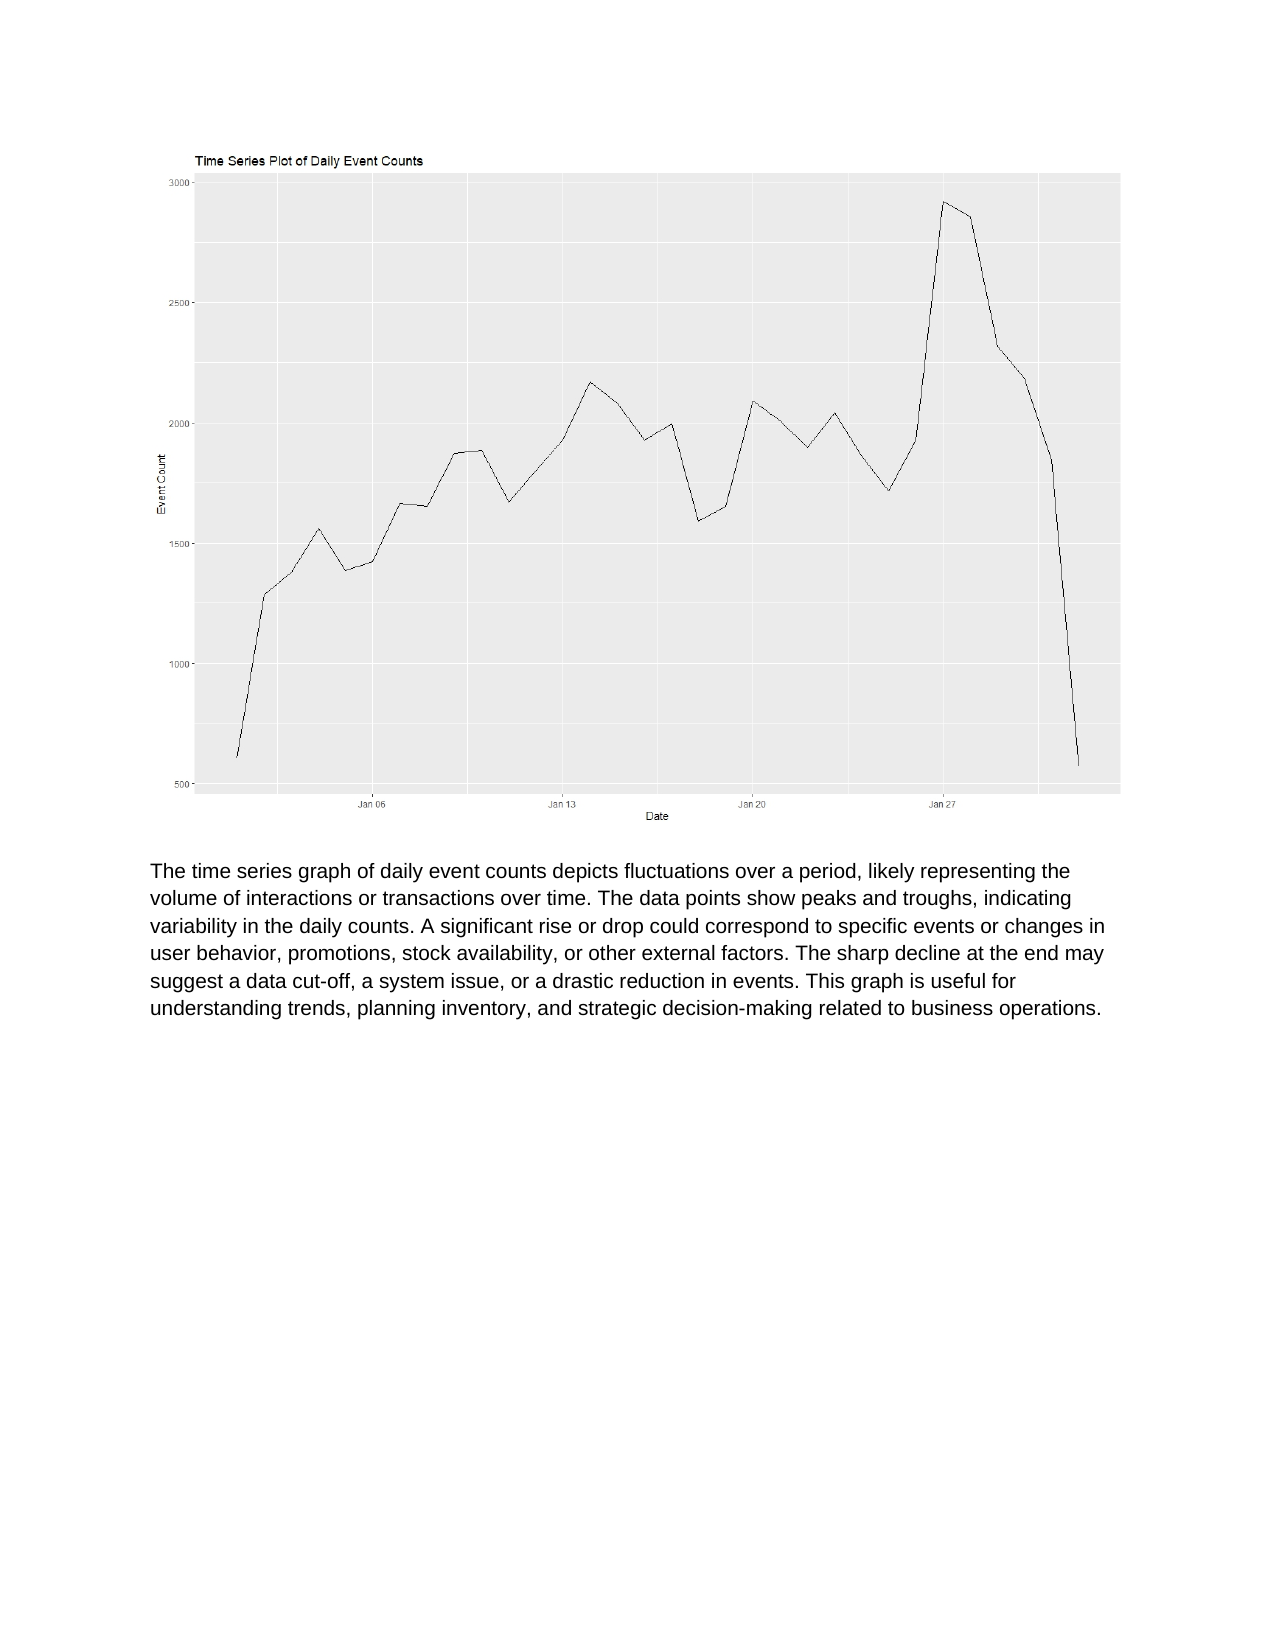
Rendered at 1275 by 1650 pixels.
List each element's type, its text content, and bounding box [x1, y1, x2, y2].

picture [150, 150, 1125, 827]
text The time series graph of daily event counts depicts fluctuations over a period, likely representing the volume of interactions or transactions over time. The data points show peaks and troughs, indicating variability in the daily counts. A significant rise or drop could correspond to specific events or changes in user behavior, promotions, stock availability, or other external factors. The sharp decline at the end may suggest a data cut-off, a system issue, or a drastic reduction in events. This graph is useful for understanding trends, planning inventory, and strategic decision-making related to business operations. [150, 858, 1125, 1020]
